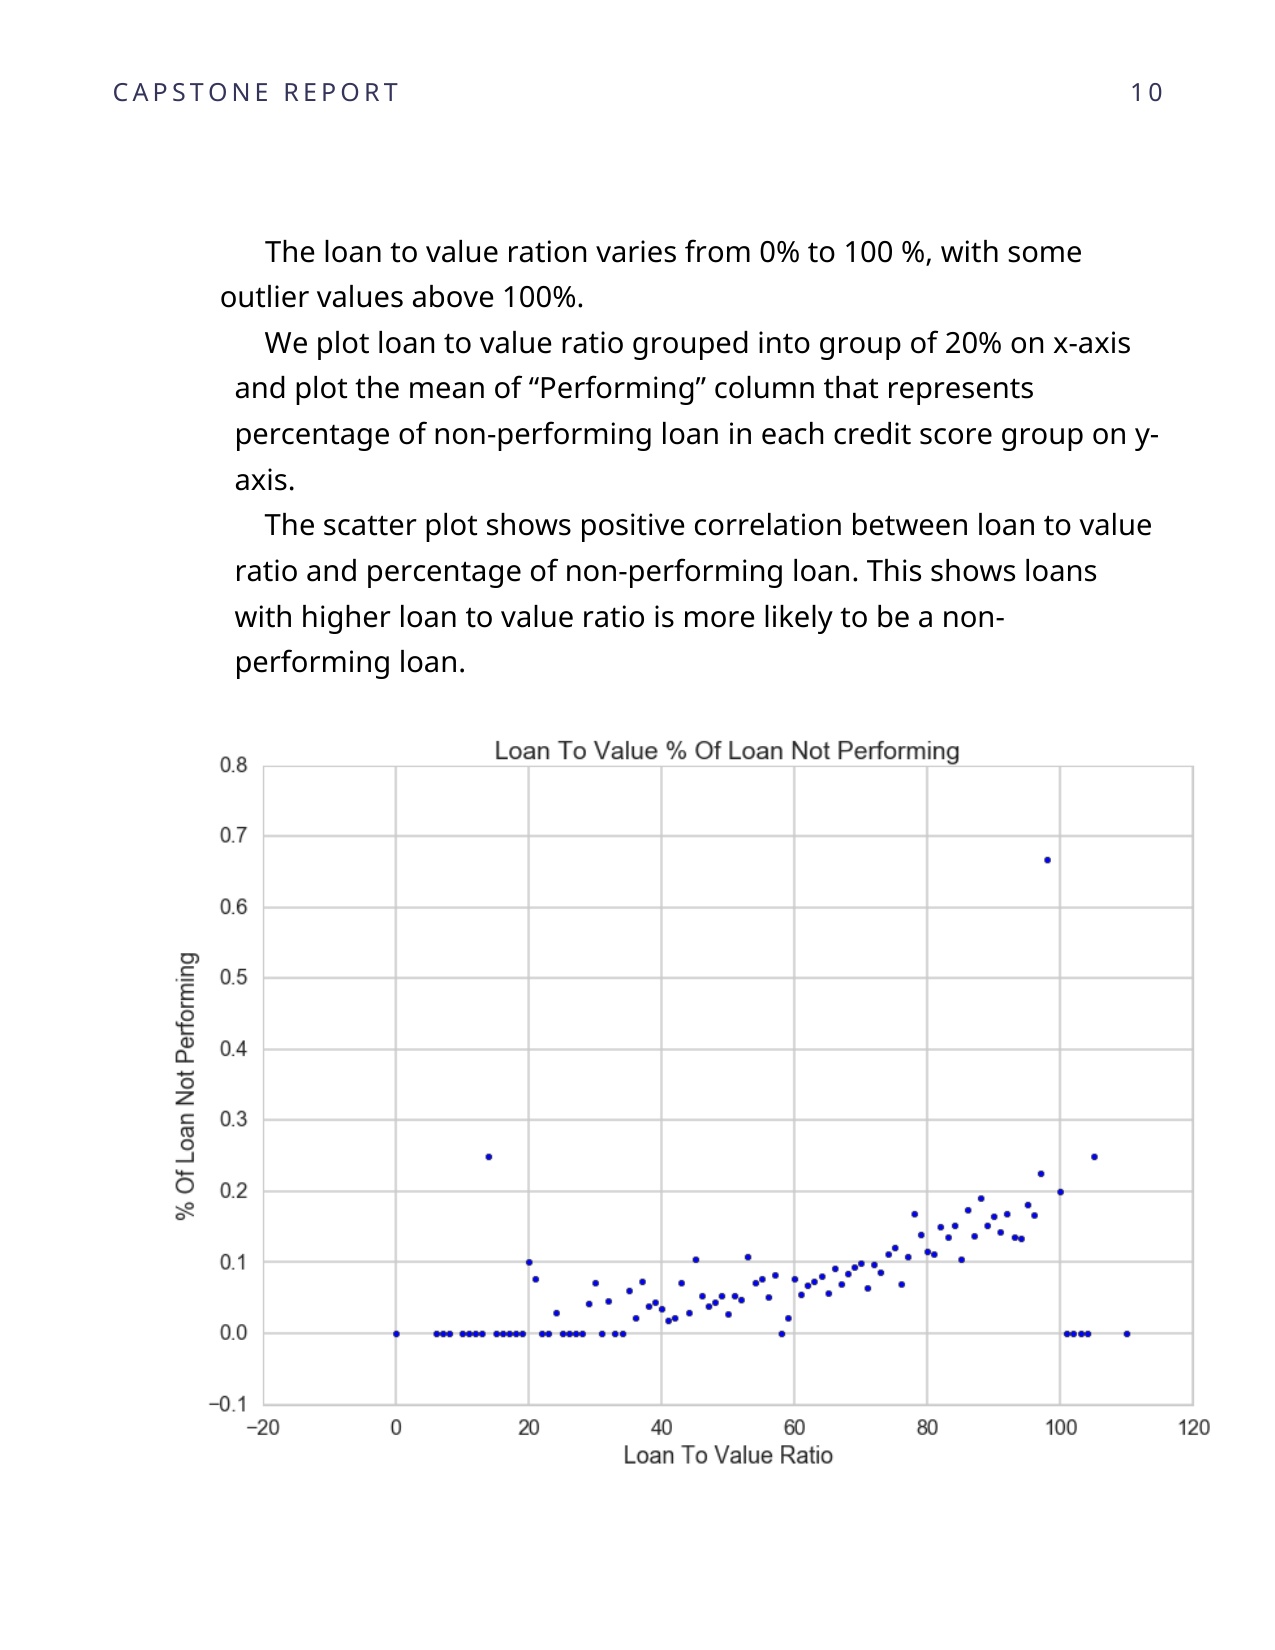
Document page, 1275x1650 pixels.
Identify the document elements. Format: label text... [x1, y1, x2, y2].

picture [168, 732, 1219, 1478]
list The scatter plot shows positive correlation between loan to value ratio and percentage of non-performing loan. This shows loans with higher loan to value ratio is more likely to be a non-performing loan. [234, 505, 1162, 681]
text The loan to value ration varies from 0% to 100 %, with some outlier values above 100%. [219, 231, 1162, 316]
list We plot loan to value ratio grouped into group of 20% on x-axis and plot the mean of “Performing” column that represents percentage of non-performing loan in each credit score group on y-axis. [234, 322, 1162, 499]
